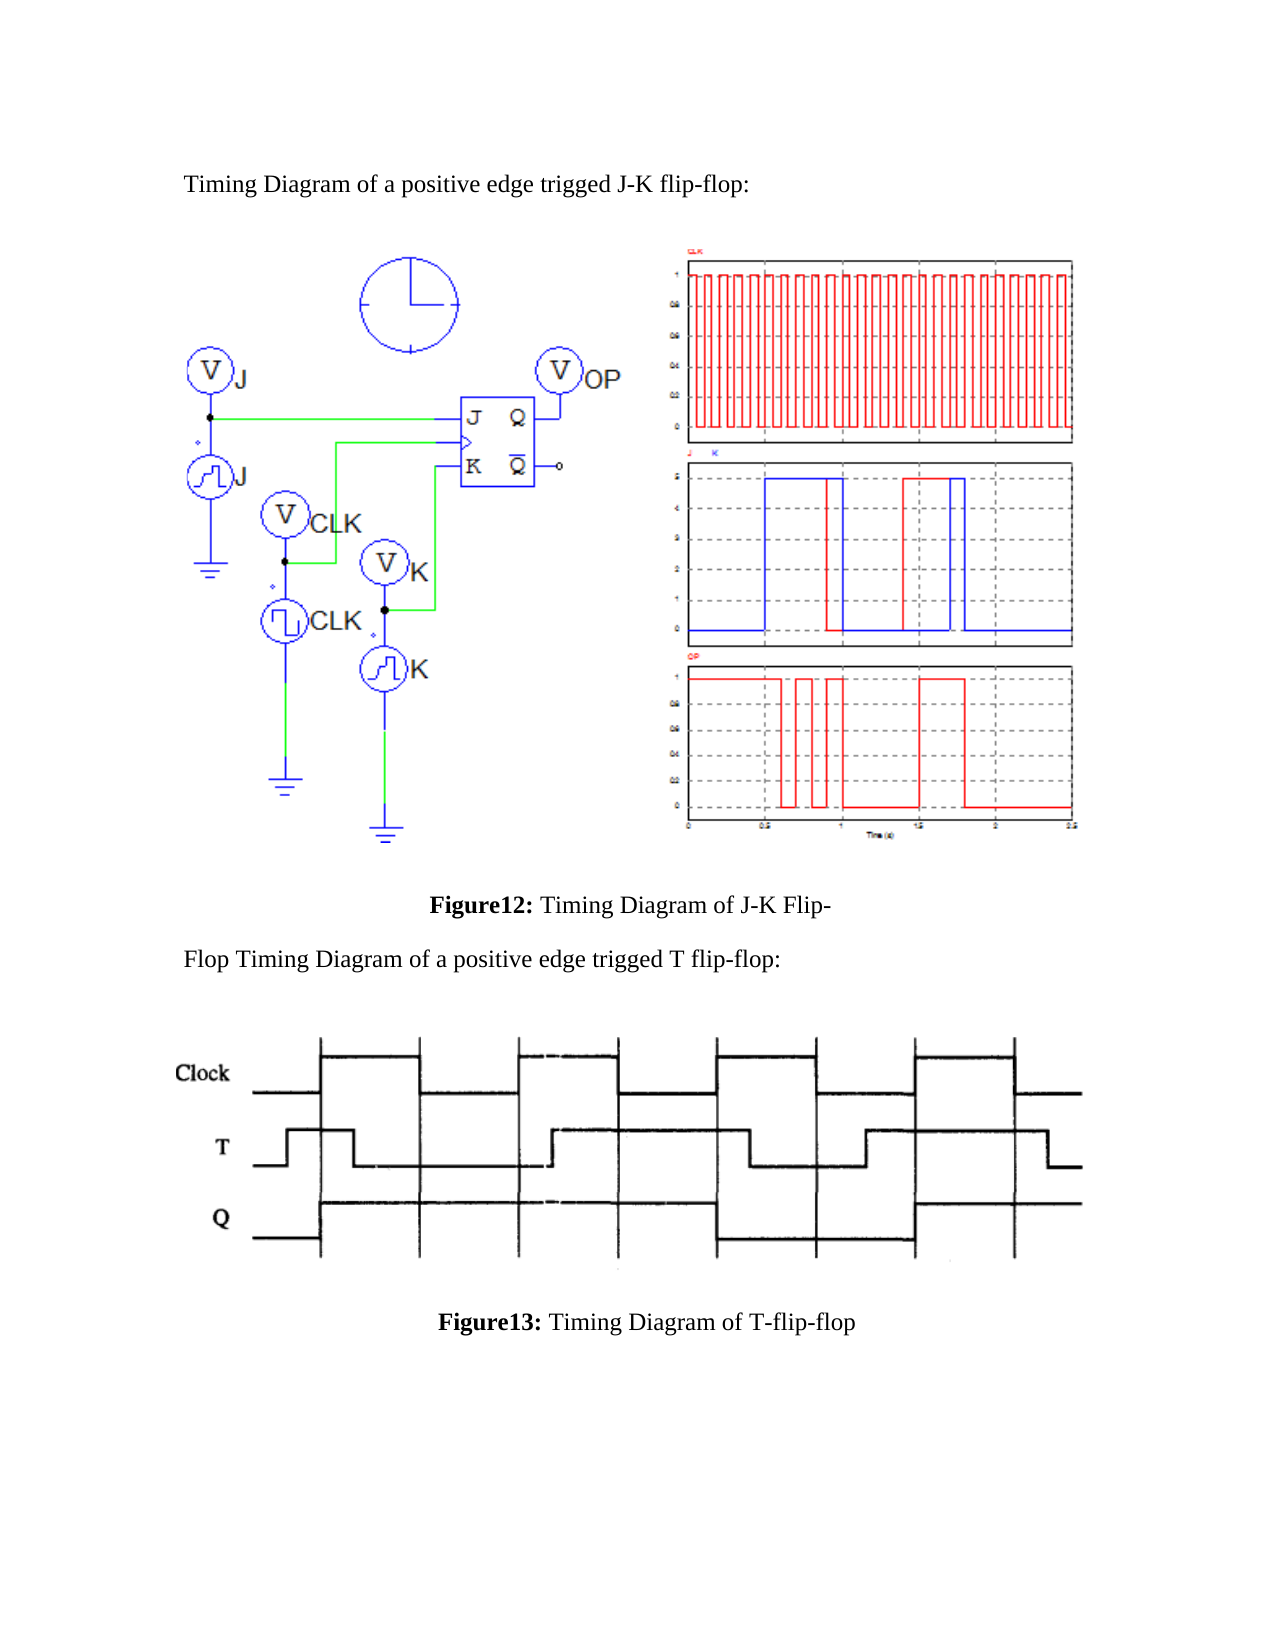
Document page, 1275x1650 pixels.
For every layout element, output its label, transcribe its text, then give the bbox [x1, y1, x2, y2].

text Timing Diagram of a positive edge trigged J-K flip-flop: [183, 169, 1125, 198]
text Figure12: Timing Diagram of J-K Flip-Flop Timing Diagram of a positive edge trigged T flip-flop: [183, 890, 866, 972]
picture [186, 249, 1078, 843]
text Figure13: Timing Diagram of T-flip-flop [189, 1307, 1104, 1336]
picture [176, 1036, 1084, 1271]
